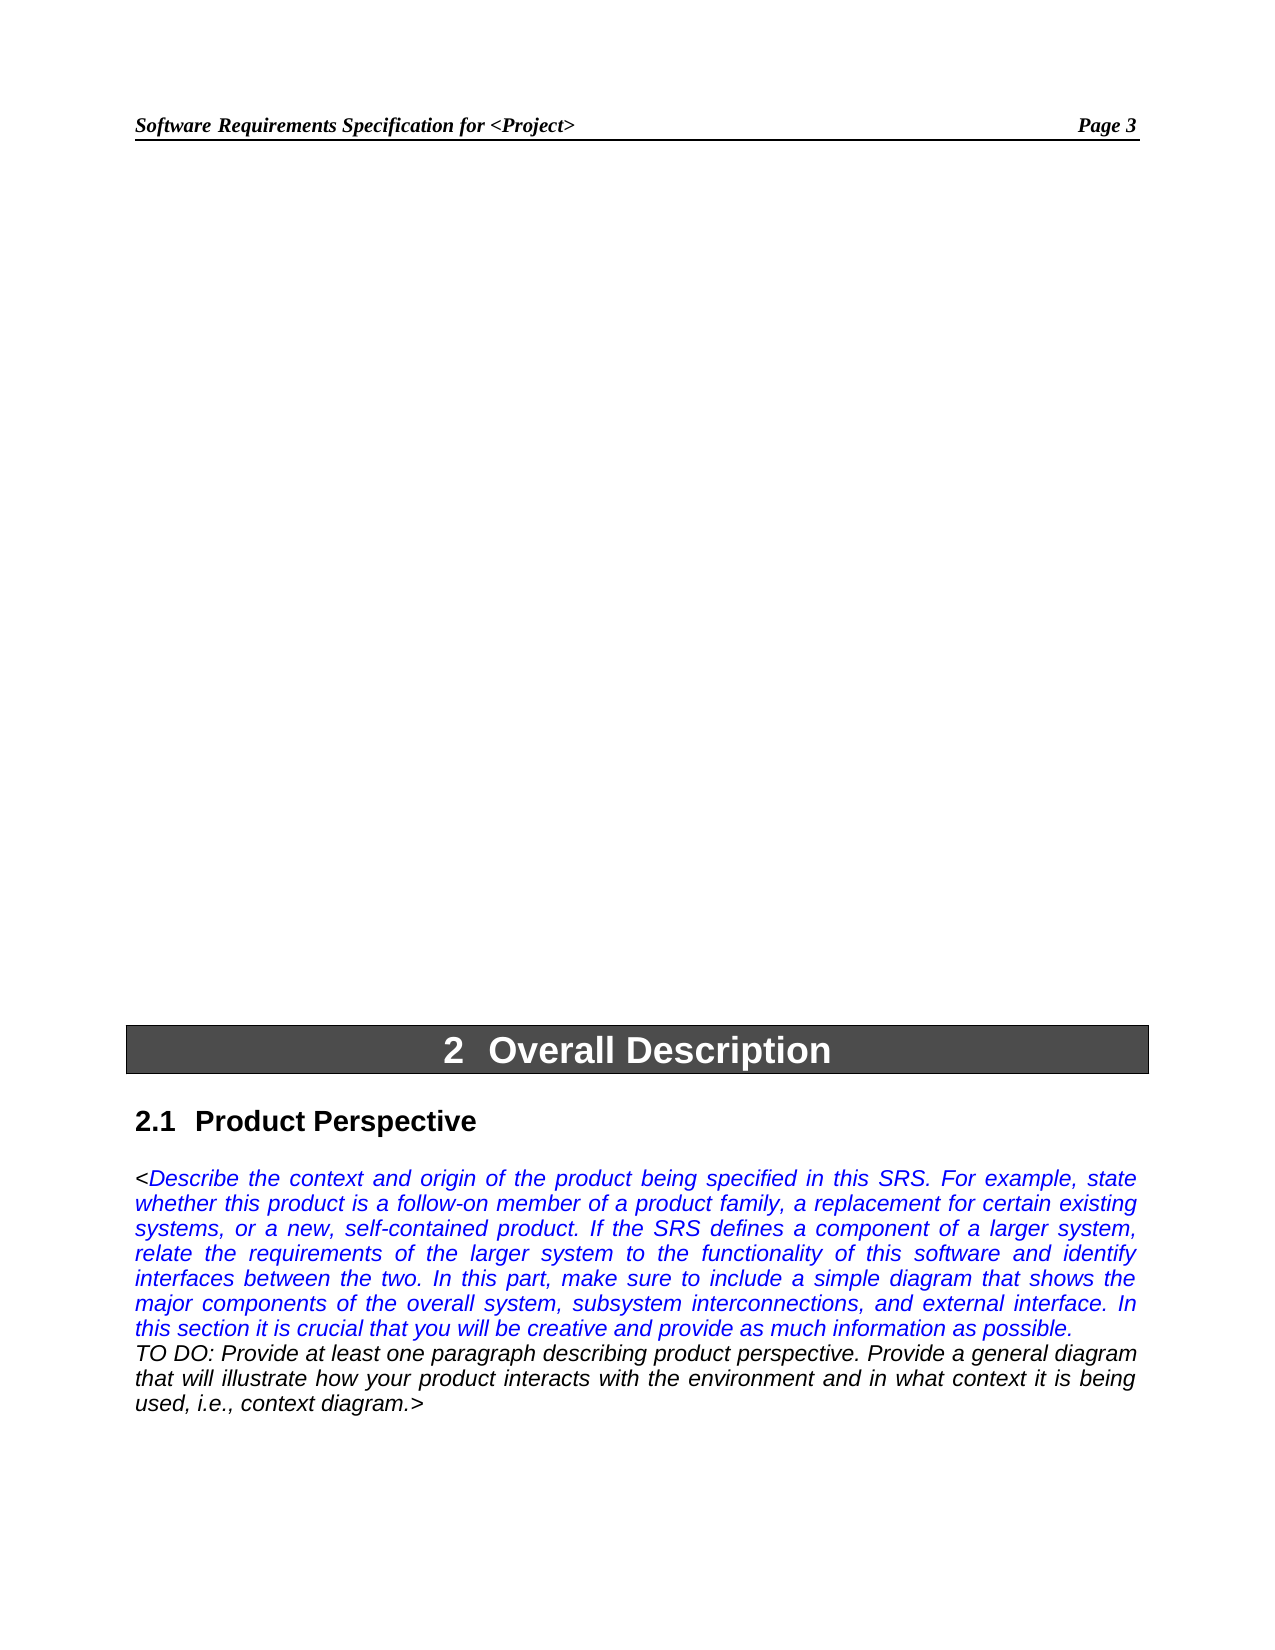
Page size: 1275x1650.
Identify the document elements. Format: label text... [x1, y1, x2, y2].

subtitle Overall Description [127, 1026, 1148, 1073]
subtitle Product Perspective [135, 1103, 1140, 1137]
